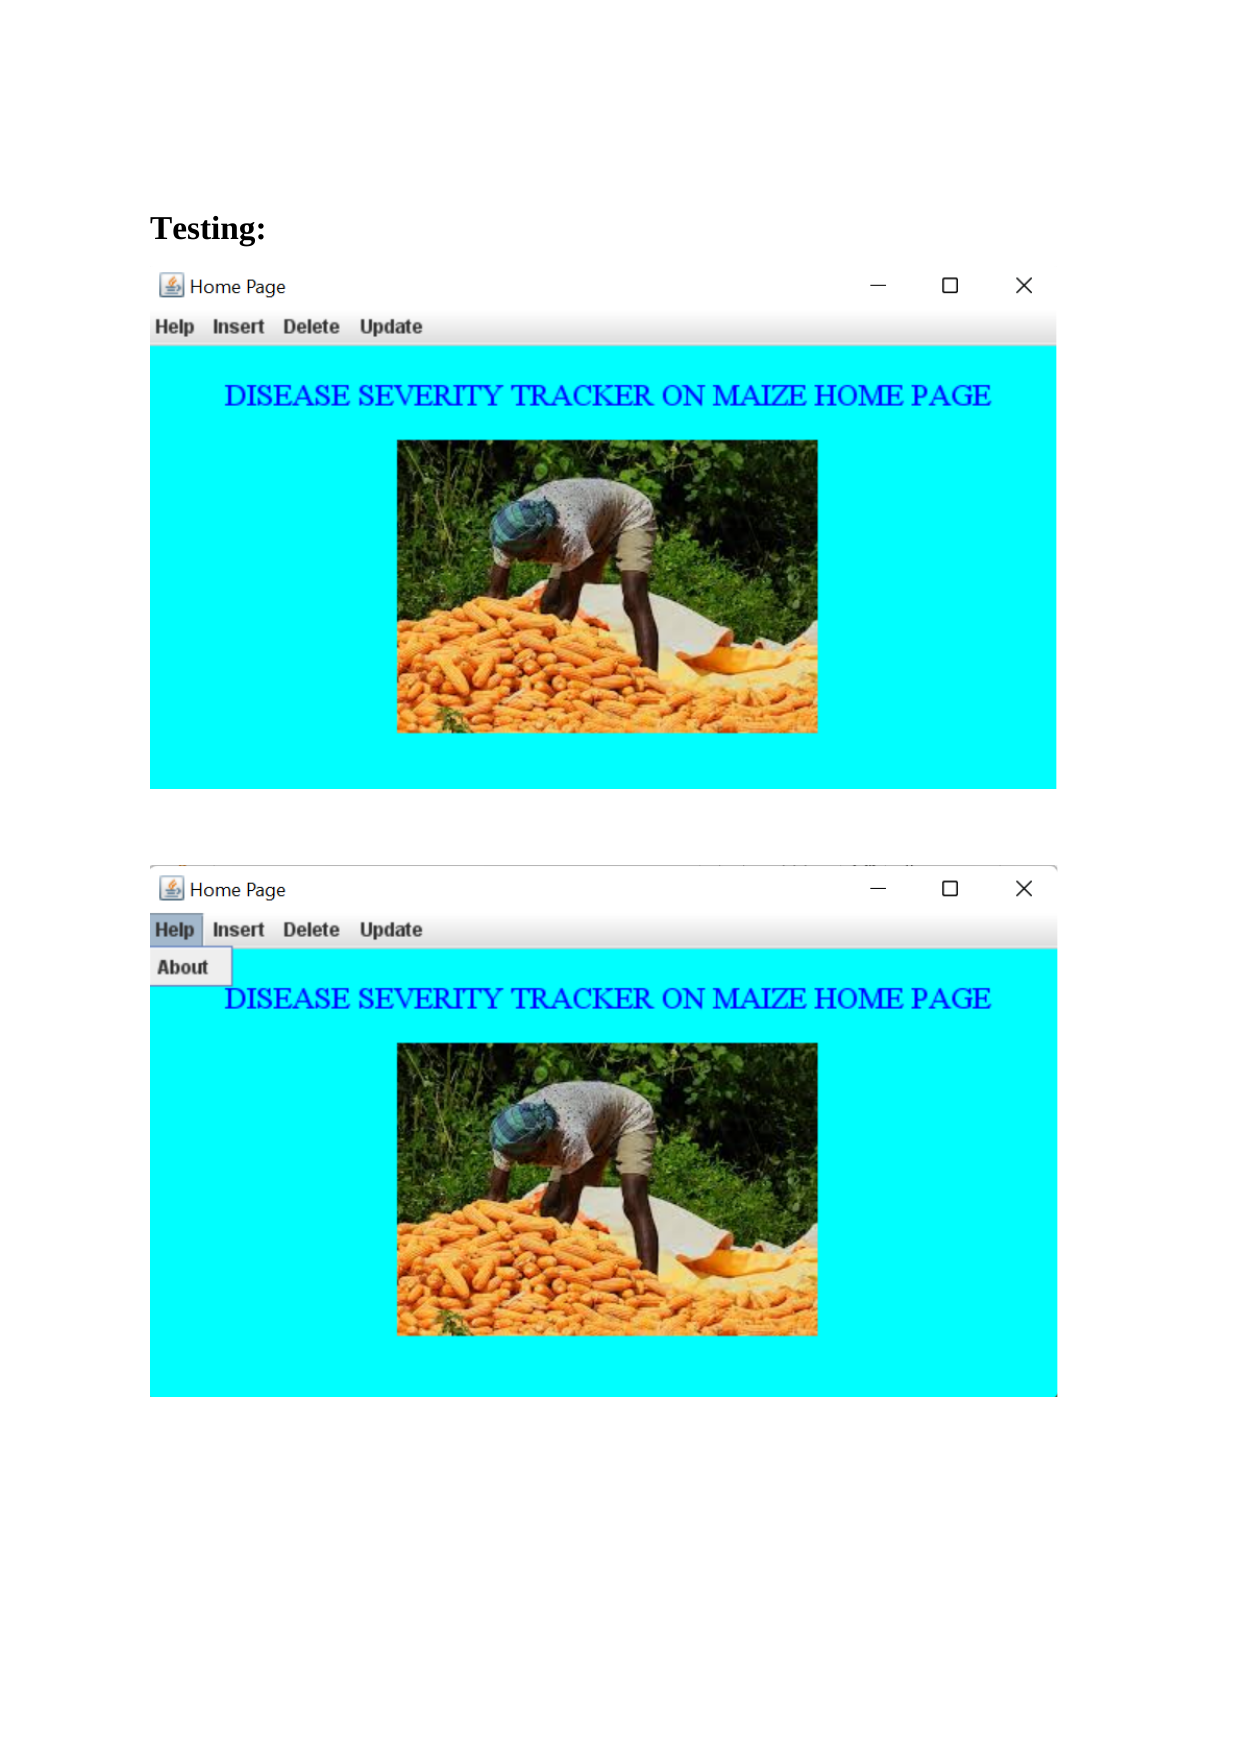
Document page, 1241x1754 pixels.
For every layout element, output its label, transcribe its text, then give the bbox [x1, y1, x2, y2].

picture [150, 266, 1057, 789]
text Testing: [150, 208, 1090, 246]
picture [150, 865, 1058, 1397]
